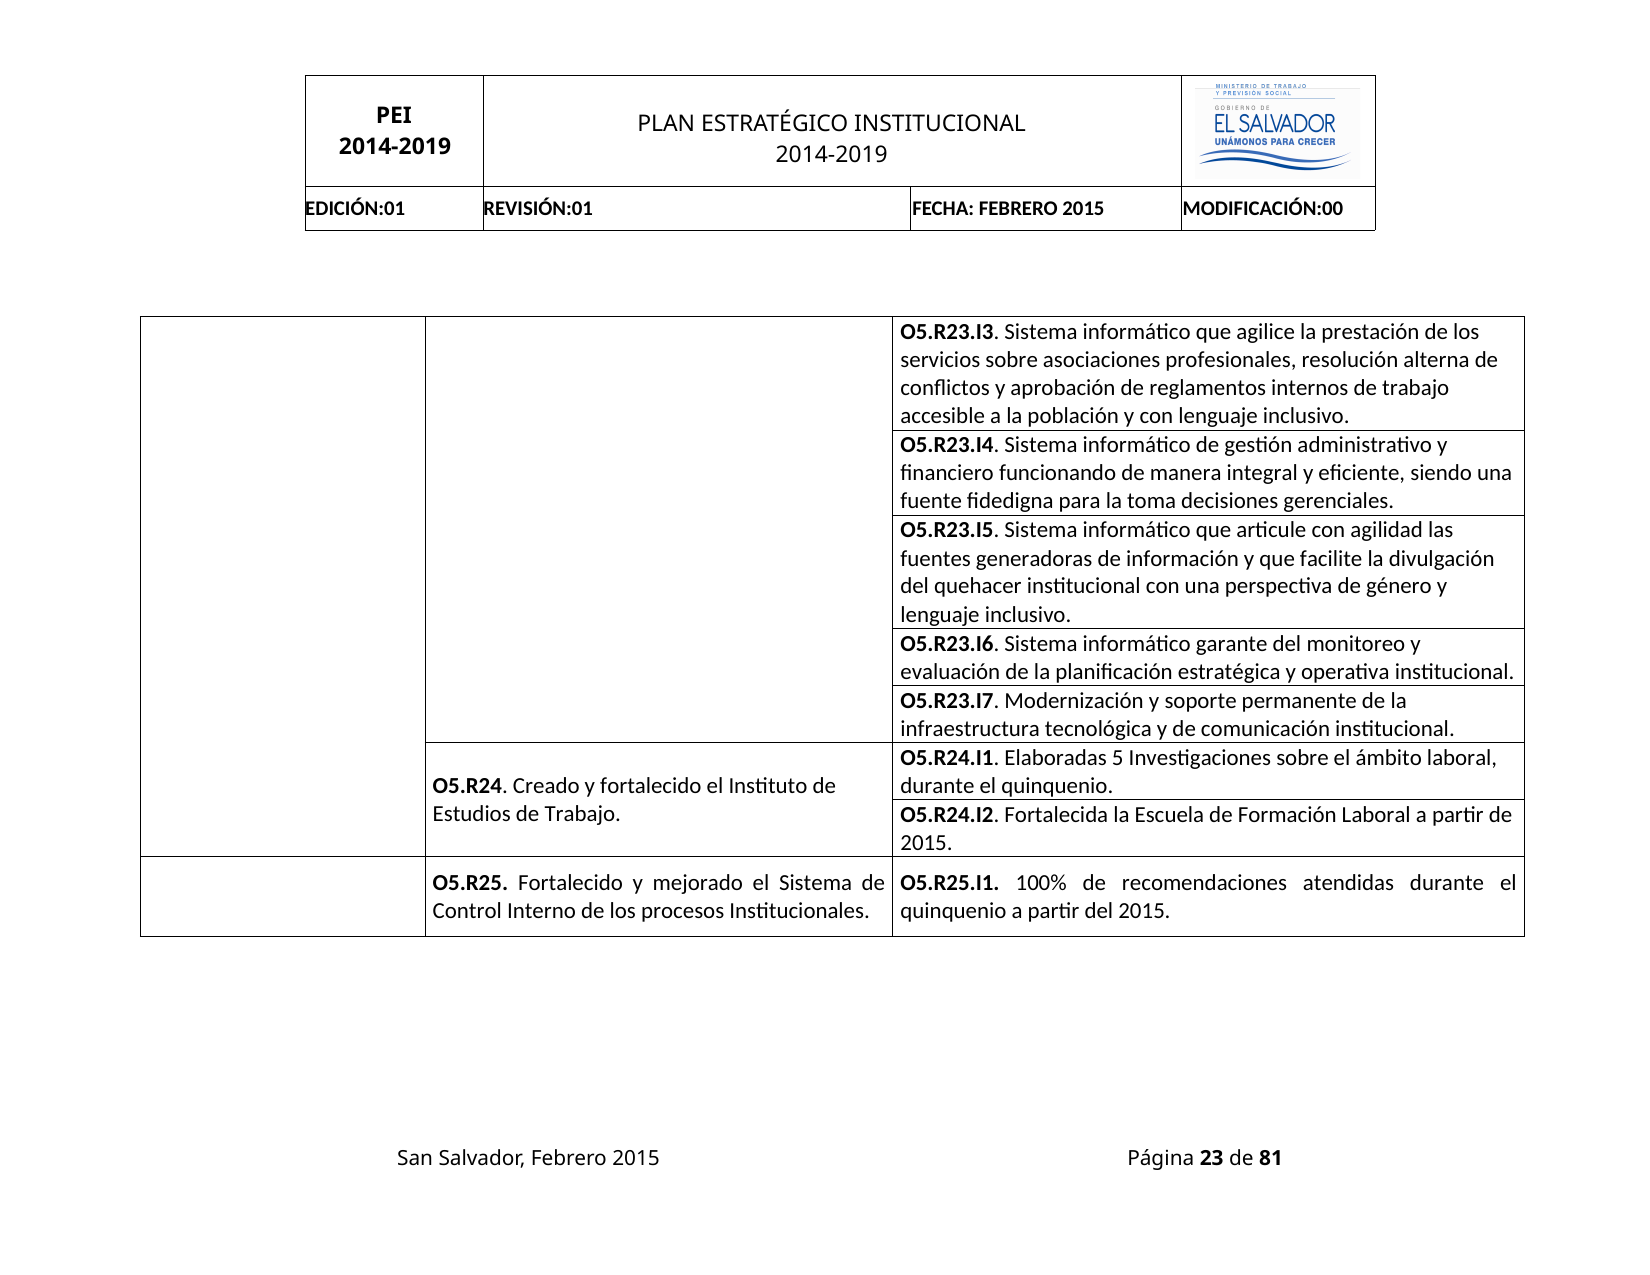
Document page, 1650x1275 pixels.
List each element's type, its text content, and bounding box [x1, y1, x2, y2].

table_cell O5.R23.I7. Modernización y soporte permanente de la infraestructura tecnológica y de comunicación institucional. [893, 686, 1524, 742]
table_cell [141, 857, 425, 936]
table_cell O5.R25.I1. 100% de recomendaciones atendidas durante el quinquenio a partir del 2015. [893, 857, 1524, 936]
table_cell O5.R24.I2. Fortalecida la Escuela de Formación Laboral a partir de 2015. [893, 800, 1524, 856]
table_header [141, 317, 425, 856]
table_header [426, 317, 892, 742]
table_cell O5.R23.I6. Sistema informático garante del monitoreo y evaluación de la planificación estratégica y operativa institucional. [893, 629, 1524, 685]
table_cell O5.R24.I1. Elaboradas 5 Investigaciones sobre el ámbito laboral, durante el quinquenio. [893, 743, 1524, 799]
table_cell O5.R24. Creado y fortalecido el Instituto de Estudios de Trabajo. [426, 743, 892, 856]
table_cell O5.R25. Fortalecido y mejorado el Sistema de Control Interno de los procesos Institucionales. [426, 857, 892, 936]
table_cell O5.R23.I4. Sistema informático de gestión administrativo y financiero funcionando de manera integral y eficiente, siendo una fuente fidedigna para la toma decisiones gerenciales. [893, 431, 1524, 514]
table_cell O5.R23.I5. Sistema informático que articule con agilidad las fuentes generadoras de información y que facilite la divulgación del quehacer institucional con una perspectiva de género y lenguaje inclusivo. [893, 516, 1524, 628]
picture [1195, 82, 1361, 179]
table_header O5.R23.I3. Sistema informático que agilice la prestación de los servicios sobre asociaciones profesionales, resolución alterna de conflictos y aprobación de reglamentos internos de trabajo accesible a la población y con lenguaje inclusivo. [893, 317, 1524, 429]
